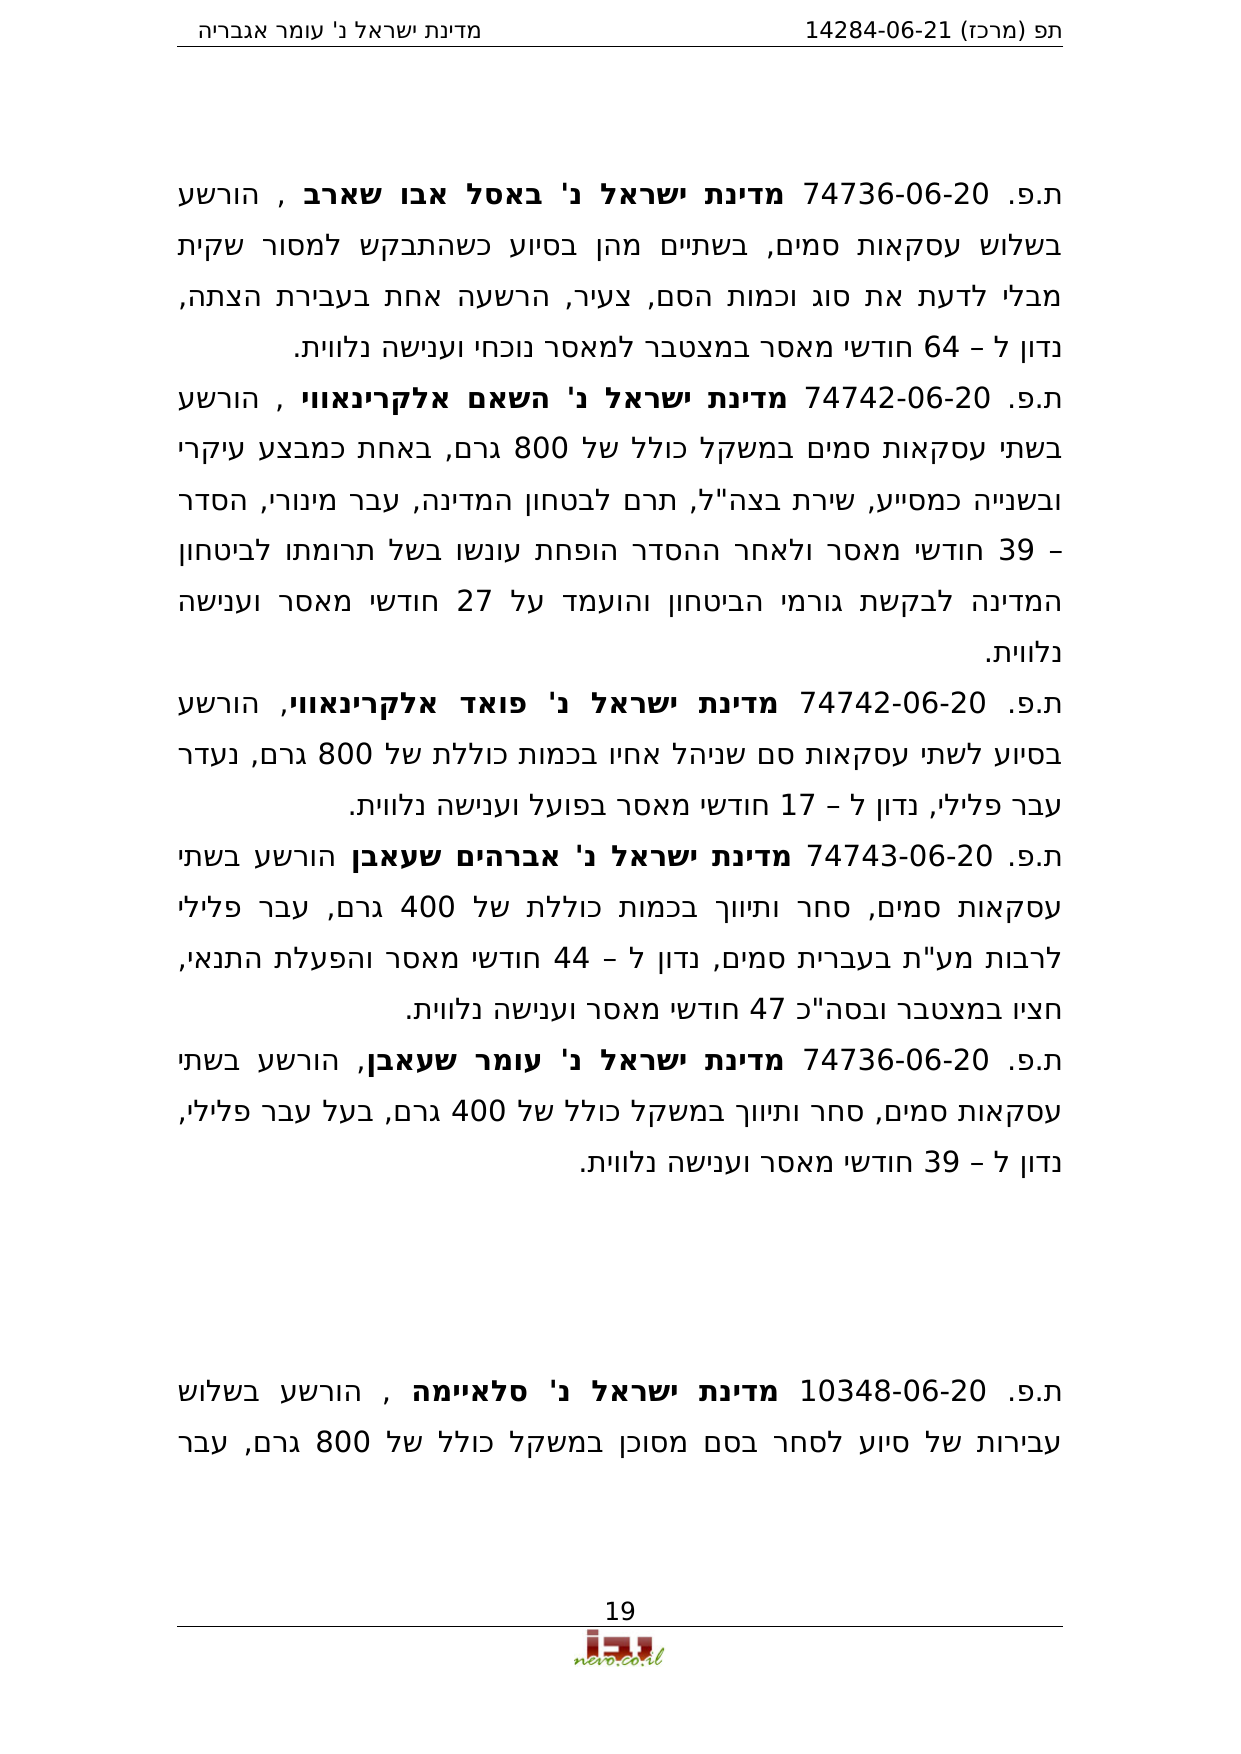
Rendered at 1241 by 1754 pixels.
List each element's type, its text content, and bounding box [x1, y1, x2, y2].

text ת.פ. 74743-06-20 מדינת ישראל נ' אברהים שעאבן הורשע בשתי עסקאות סמים, סחר ותיווך בכמות כוללת של 400 גרם, עבר פלילי לרבות מע"ת בעברית סמים, נדון ל – 44 חודשי מאסר והפעלת התנאי, חציו במצטבר ובסה"כ 47 חודשי מאסר וענישה נלווית. [177, 839, 1063, 1026]
text ת.פ. 74742-06-20 מדינת ישראל נ' פואד אלקרינאווי, הורשע בסיוע לשתי עסקאות סם שניהל אחיו בכמות כוללת של 800 גרם, נעדר עבר פלילי, נדון ל – 17 חודשי מאסר בפועל וענישה נלווית. [177, 687, 1063, 822]
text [177, 1374, 1063, 1459]
text ת.פ. 74736-06-20 מדינת ישראל נ' עומר שעאבן, הורשע בשתי עסקאות סמים, סחר ותיווך במשקל כולל של 400 גרם, בעל עבר פלילי, נדון ל – 39 חודשי מאסר וענישה נלווית. [177, 1043, 1063, 1179]
picture [574, 1629, 666, 1667]
text ת.פ. 74742-06-20 מדינת ישראל נ' השאם אלקרינאווי , הורשע בשתי עסקאות סמים במשקל כולל של 800 גרם, באחת כמבצע עיקרי ובשנייה כמסייע, שירת בצה"ל, תרם לבטחון המדינה, עבר מינורי, הסדר – 39 חודשי מאסר ולאחר ההסדר הופחת עונשו בשל תרומתו לביטחון המדינה לבקשת גורמי הביטחון והועמד על 27 חודשי מאסר וענישה נלווית. [177, 381, 1063, 669]
text ת.פ. 74736-06-20 מדינת ישראל נ' באסל אבו שארב , הורשע בשלוש עסקאות סמים, בשתיים מהן בסיוע כשהתבקש למסור שקית מבלי לדעת את סוג וכמות הסם, צעיר, הרשעה אחת בעבירת הצתה, נדון ל – 64 חודשי מאסר במצטבר למאסר נוכחי וענישה נלווית. [177, 177, 1063, 364]
